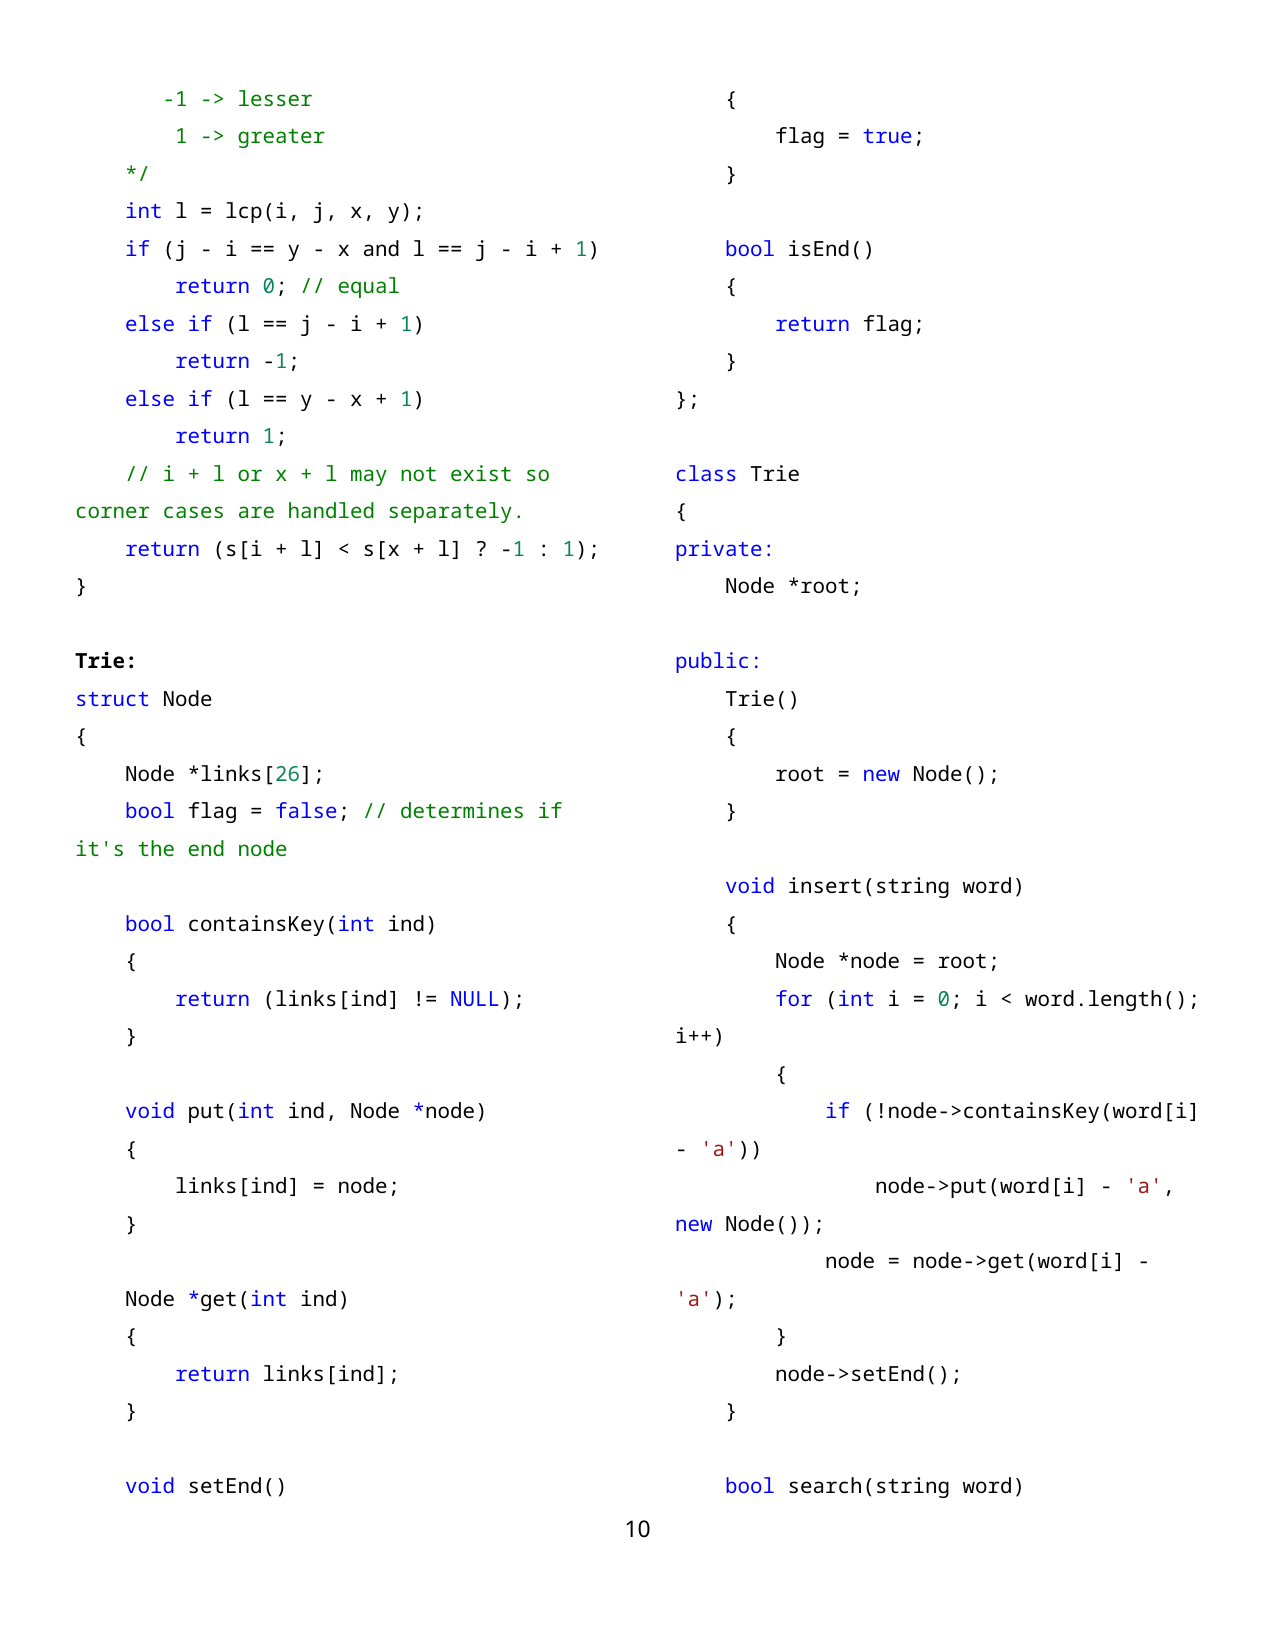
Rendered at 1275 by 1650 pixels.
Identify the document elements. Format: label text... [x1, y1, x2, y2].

text { [675, 1050, 1200, 1087]
text { [675, 900, 1200, 937]
text -1 -> lesser [75, 75, 600, 112]
text else if (l == y - x + 1) [75, 375, 600, 412]
text } [75, 1387, 600, 1425]
text return 0; // equal [75, 262, 600, 300]
text else if (l == j - i + 1) [75, 300, 600, 337]
text bool search(string word) [675, 1462, 1200, 1500]
text struct Node [75, 675, 600, 712]
text return links[ind]; [75, 1350, 600, 1387]
text Node *links[26]; [75, 750, 600, 787]
text bool containsKey(int ind) [75, 900, 600, 937]
text Node *get(int ind) [75, 1275, 600, 1312]
text bool isEnd() [675, 225, 1200, 262]
text void insert(string word) [675, 862, 1200, 900]
text node = node->get(word[i] - 'a'); [675, 1237, 1200, 1312]
text } [75, 1012, 600, 1050]
text { [75, 1312, 600, 1350]
text { [675, 712, 1200, 750]
text Node *root; [675, 562, 1200, 600]
text bool flag = false; // determines if it's the end node [75, 787, 600, 862]
text links[ind] = node; [75, 1162, 600, 1200]
text { [675, 487, 1200, 525]
text { [75, 937, 600, 975]
text } [75, 562, 600, 600]
text Trie: [75, 637, 600, 675]
text return flag; [675, 300, 1200, 337]
text { [675, 262, 1200, 300]
text class Trie [675, 450, 1200, 487]
text }; [675, 375, 1200, 412]
text root = new Node(); [675, 750, 1200, 787]
text for (int i = 0; i < word.length(); i++) [675, 975, 1200, 1050]
text } [75, 1200, 600, 1237]
text { [75, 712, 600, 750]
text return (s[i + l] < s[x + l] ? -1 : 1); [75, 525, 600, 562]
text flag = true; [675, 112, 1200, 150]
text } [675, 787, 1200, 825]
text void setEnd() [75, 1462, 600, 1500]
text int l = lcp(i, j, x, y); [75, 187, 600, 225]
text node->setEnd(); [675, 1350, 1200, 1387]
text return (links[ind] != NULL); [75, 975, 600, 1012]
text node->put(word[i] - 'a', new Node()); [675, 1162, 1200, 1237]
text Node *node = root; [675, 937, 1200, 975]
text { [675, 75, 1200, 112]
text } [675, 1312, 1200, 1350]
text public: [675, 637, 1200, 675]
text void put(int ind, Node *node) [75, 1087, 600, 1125]
text // i + l or x + l may not exist so corner cases are handled separately. [75, 450, 600, 525]
text return -1; [75, 337, 600, 375]
text { [75, 1125, 600, 1162]
text return 1; [75, 412, 600, 450]
text 1 -> greater [75, 112, 600, 150]
text } [675, 1387, 1200, 1425]
text if (!node->containsKey(word[i] - 'a')) [675, 1087, 1200, 1162]
text } [675, 150, 1200, 187]
text Trie() [675, 675, 1200, 712]
text private: [675, 525, 1200, 562]
text */ [75, 150, 600, 187]
text if (j - i == y - x and l == j - i + 1) [75, 225, 600, 262]
text } [675, 337, 1200, 375]
